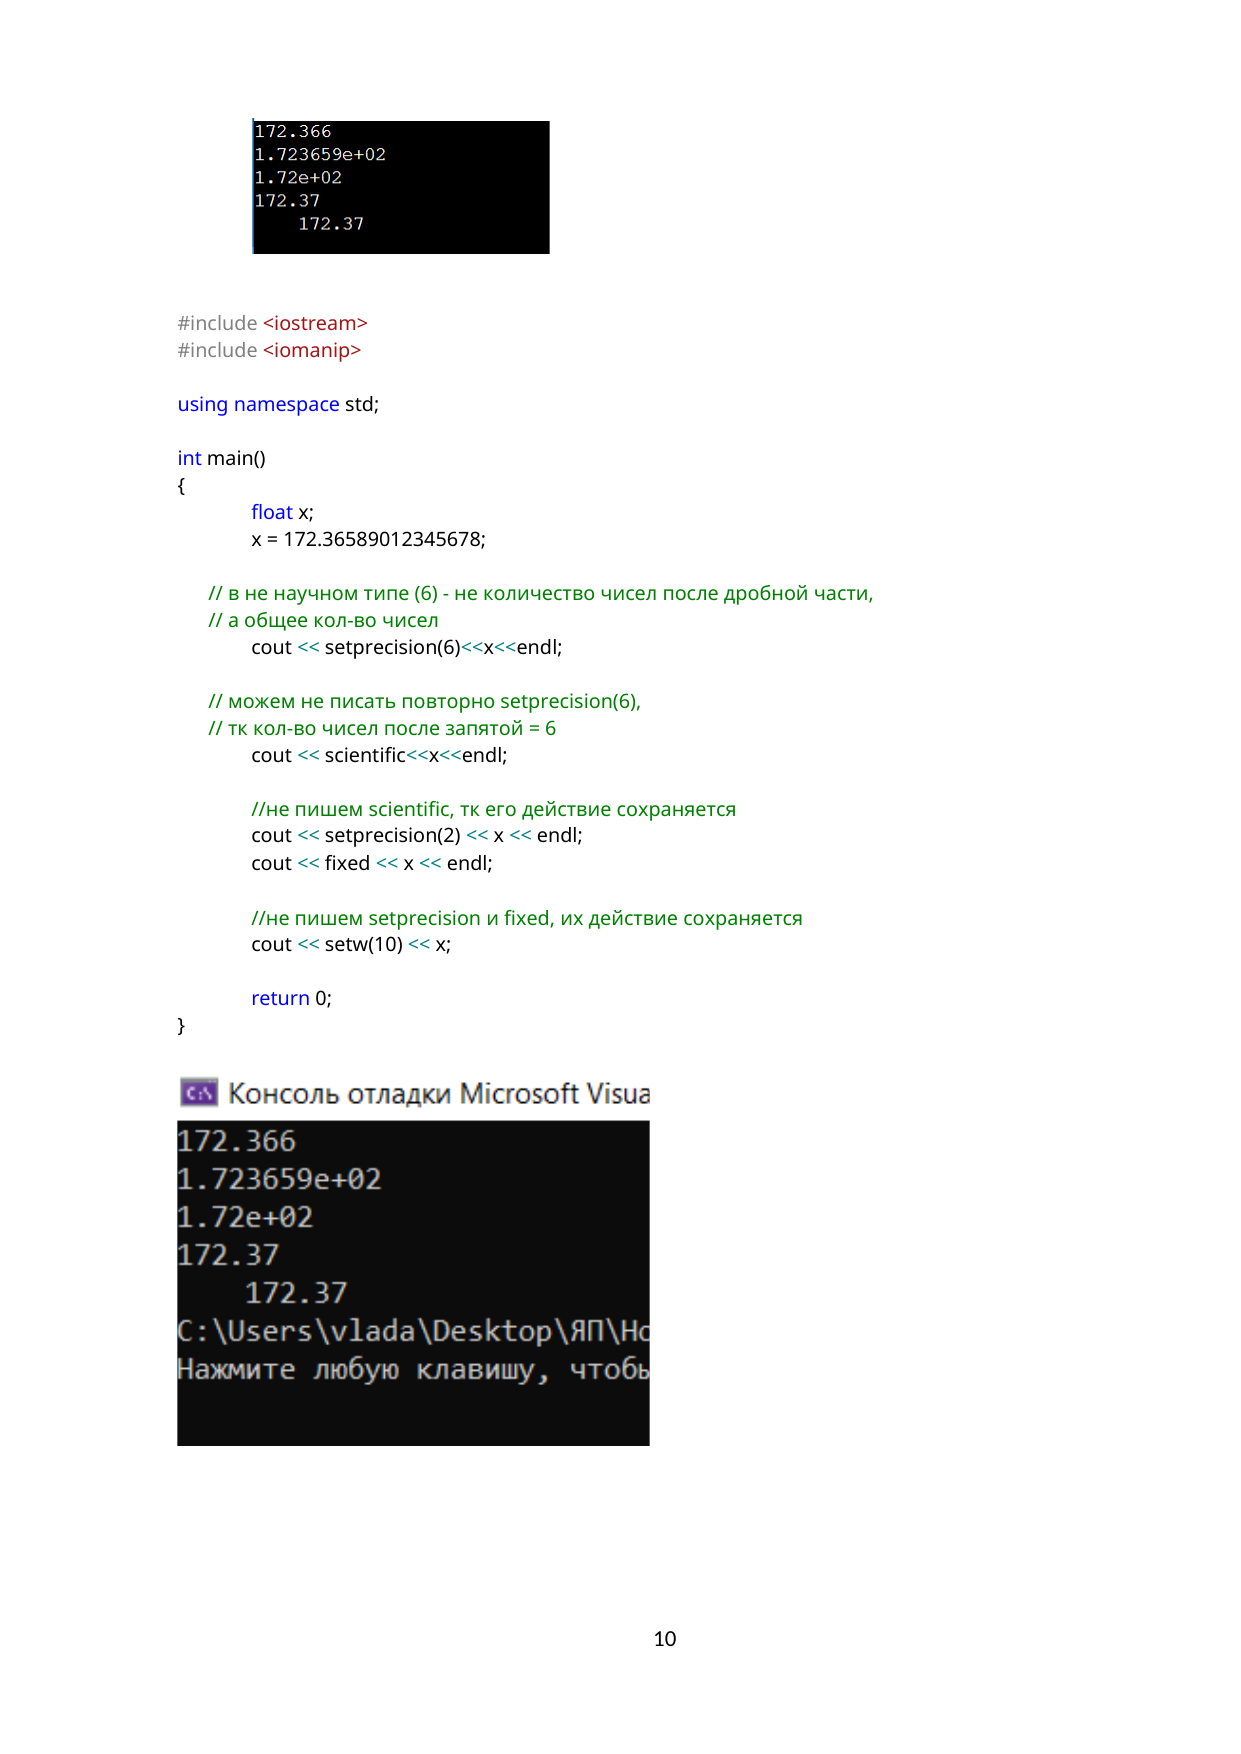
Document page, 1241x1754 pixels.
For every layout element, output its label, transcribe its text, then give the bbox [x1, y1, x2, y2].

text #include <iomanip> [177, 336, 1152, 363]
text //не пишем scientific, тк его действие сохраняется [177, 795, 1152, 822]
picture [252, 118, 550, 254]
text cout << setprecision(2) << x << endl; [177, 822, 1152, 849]
text // тк кол-во чисел после запятой = 6 [177, 714, 1152, 741]
text x = 172.36589012345678; [177, 525, 1152, 552]
text using namespace std; [177, 390, 1152, 417]
text int main() [177, 444, 1152, 471]
text cout << fixed << x << endl; [177, 849, 1152, 876]
text cout << scientific<<x<<endl; [177, 741, 1152, 768]
text return 0; [177, 985, 1152, 1012]
text #include <iostream> [177, 309, 1152, 336]
text // в не научном типе (6) - не количество чисел после дробной части, [177, 579, 1152, 606]
text } [177, 1012, 1152, 1039]
text cout << setw(10) << x; [177, 931, 1152, 958]
text { [177, 471, 1152, 498]
text float x; [177, 498, 1152, 525]
text // а общее кол-во чисел [177, 606, 1152, 633]
text cout << setprecision(6)<<x<<endl; [177, 633, 1152, 660]
text //не пишем setprecision и fixed, их действие сохраняется [177, 904, 1152, 931]
text // можем не писать повторно setprecision(6), [177, 687, 1152, 714]
picture [177, 1066, 650, 1446]
